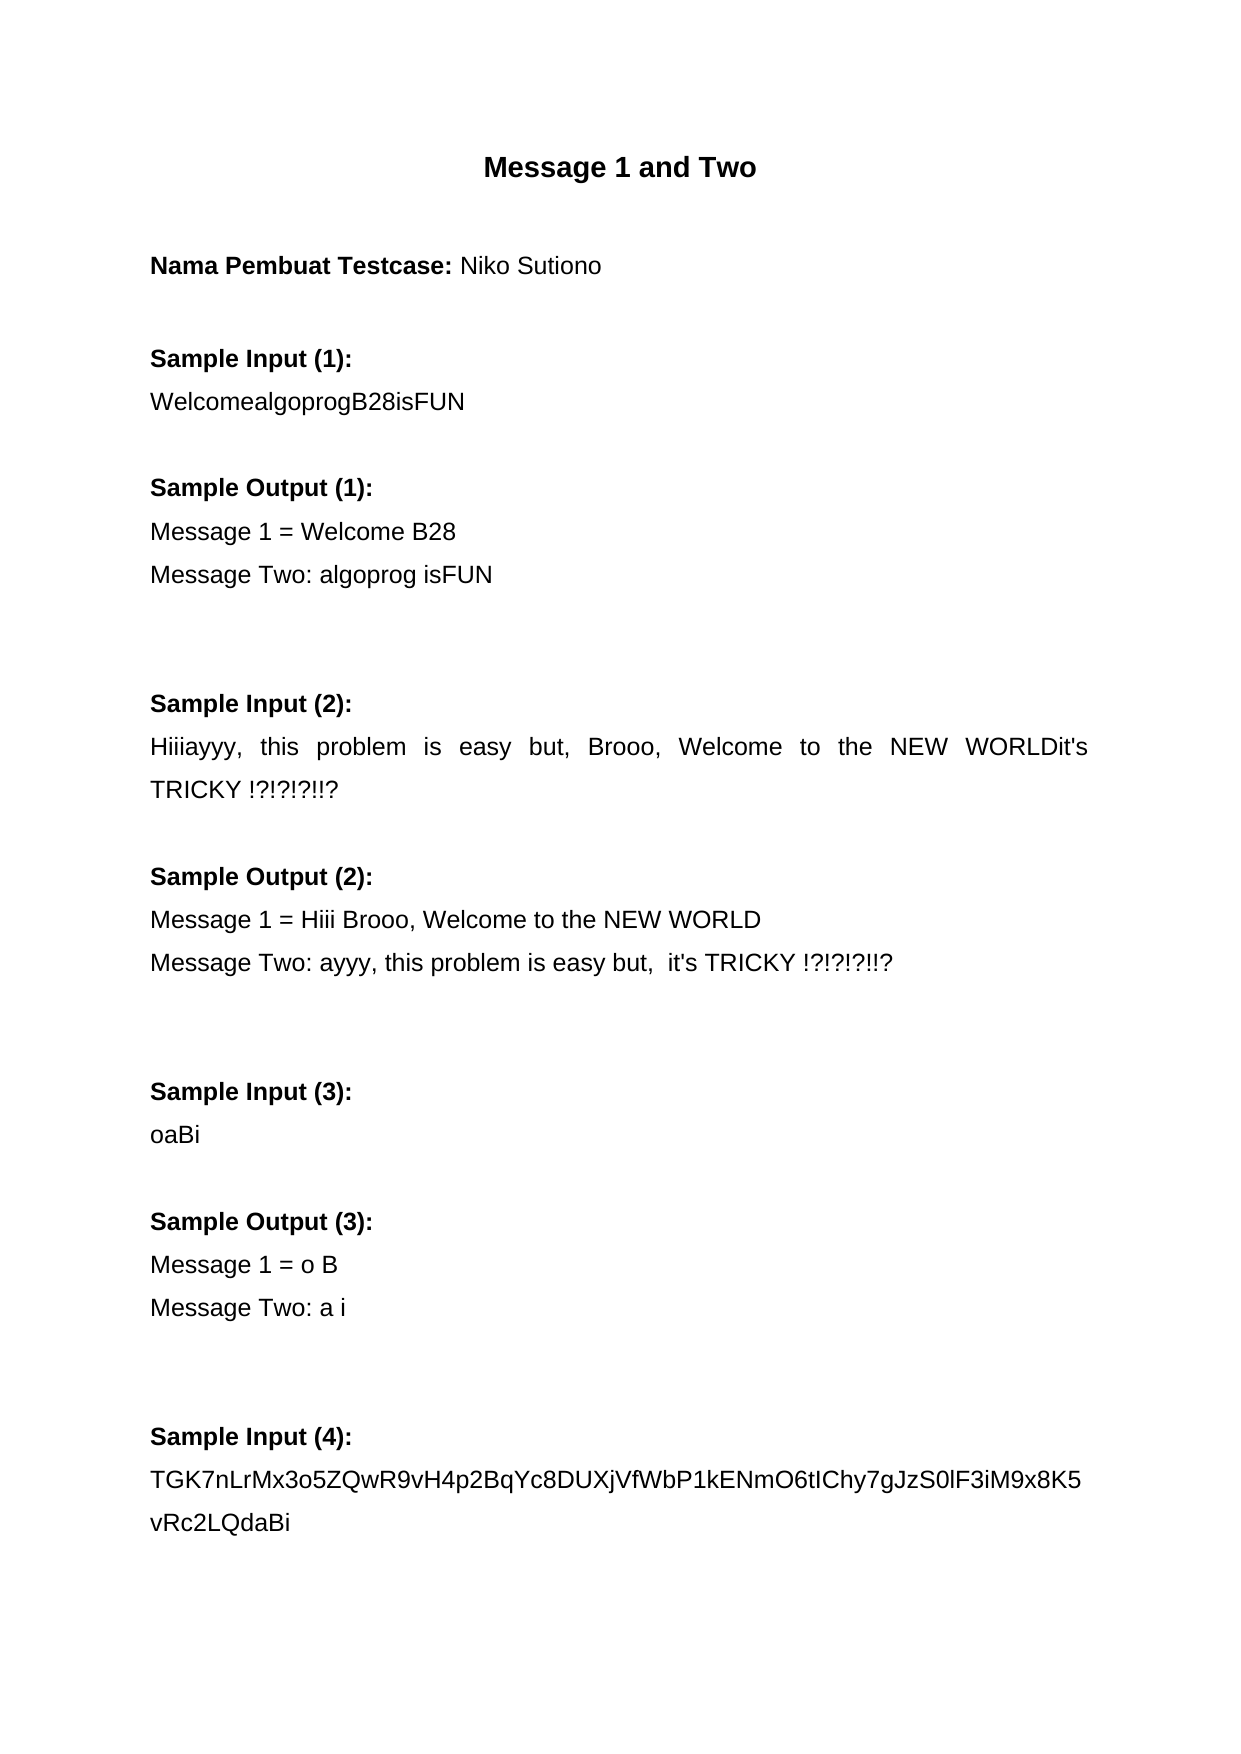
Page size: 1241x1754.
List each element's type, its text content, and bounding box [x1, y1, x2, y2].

text oaBi [150, 1120, 1090, 1149]
text Sample Output (2): [150, 862, 1090, 890]
text Sample Input (4): [150, 1422, 1090, 1451]
text Message 1 = Welcome B28 [150, 517, 1090, 545]
text Message 1 = o B [150, 1250, 1090, 1278]
text Sample Input (2): [150, 689, 1090, 718]
text Nama Pembuat Testcase: Niko Sutiono [150, 251, 1090, 279]
text Message 1 and Two [150, 150, 1090, 183]
text Message Two: ayyy, this problem is easy but, it's TRICKY !?!?!?!!? [150, 948, 1090, 977]
text Sample Input (1): [150, 344, 1090, 373]
text TGK7nLrMx3o5ZQwR9vH4p2BqYc8DUXjVfWbP1kENmO6tIChy7gJzS0lF3iM9x8K5vRc2LQdaBi [150, 1465, 1090, 1537]
text Message 1 = Hiii Brooo, Welcome to the NEW WORLD [150, 905, 1090, 933]
text Message Two: algoprog isFUN [150, 560, 1090, 588]
text Sample Output (3): [150, 1207, 1090, 1235]
text Hiiiayyy, this problem is easy but, Brooo, Welcome to the NEW WORLDit's TRICKY !?!?!?!!? [150, 732, 1090, 804]
text Sample Input (3): [150, 1077, 1090, 1106]
text WelcomealgoprogB28isFUN [150, 387, 1090, 416]
text Message Two: a i [150, 1293, 1090, 1322]
text Sample Output (1): [150, 473, 1090, 502]
